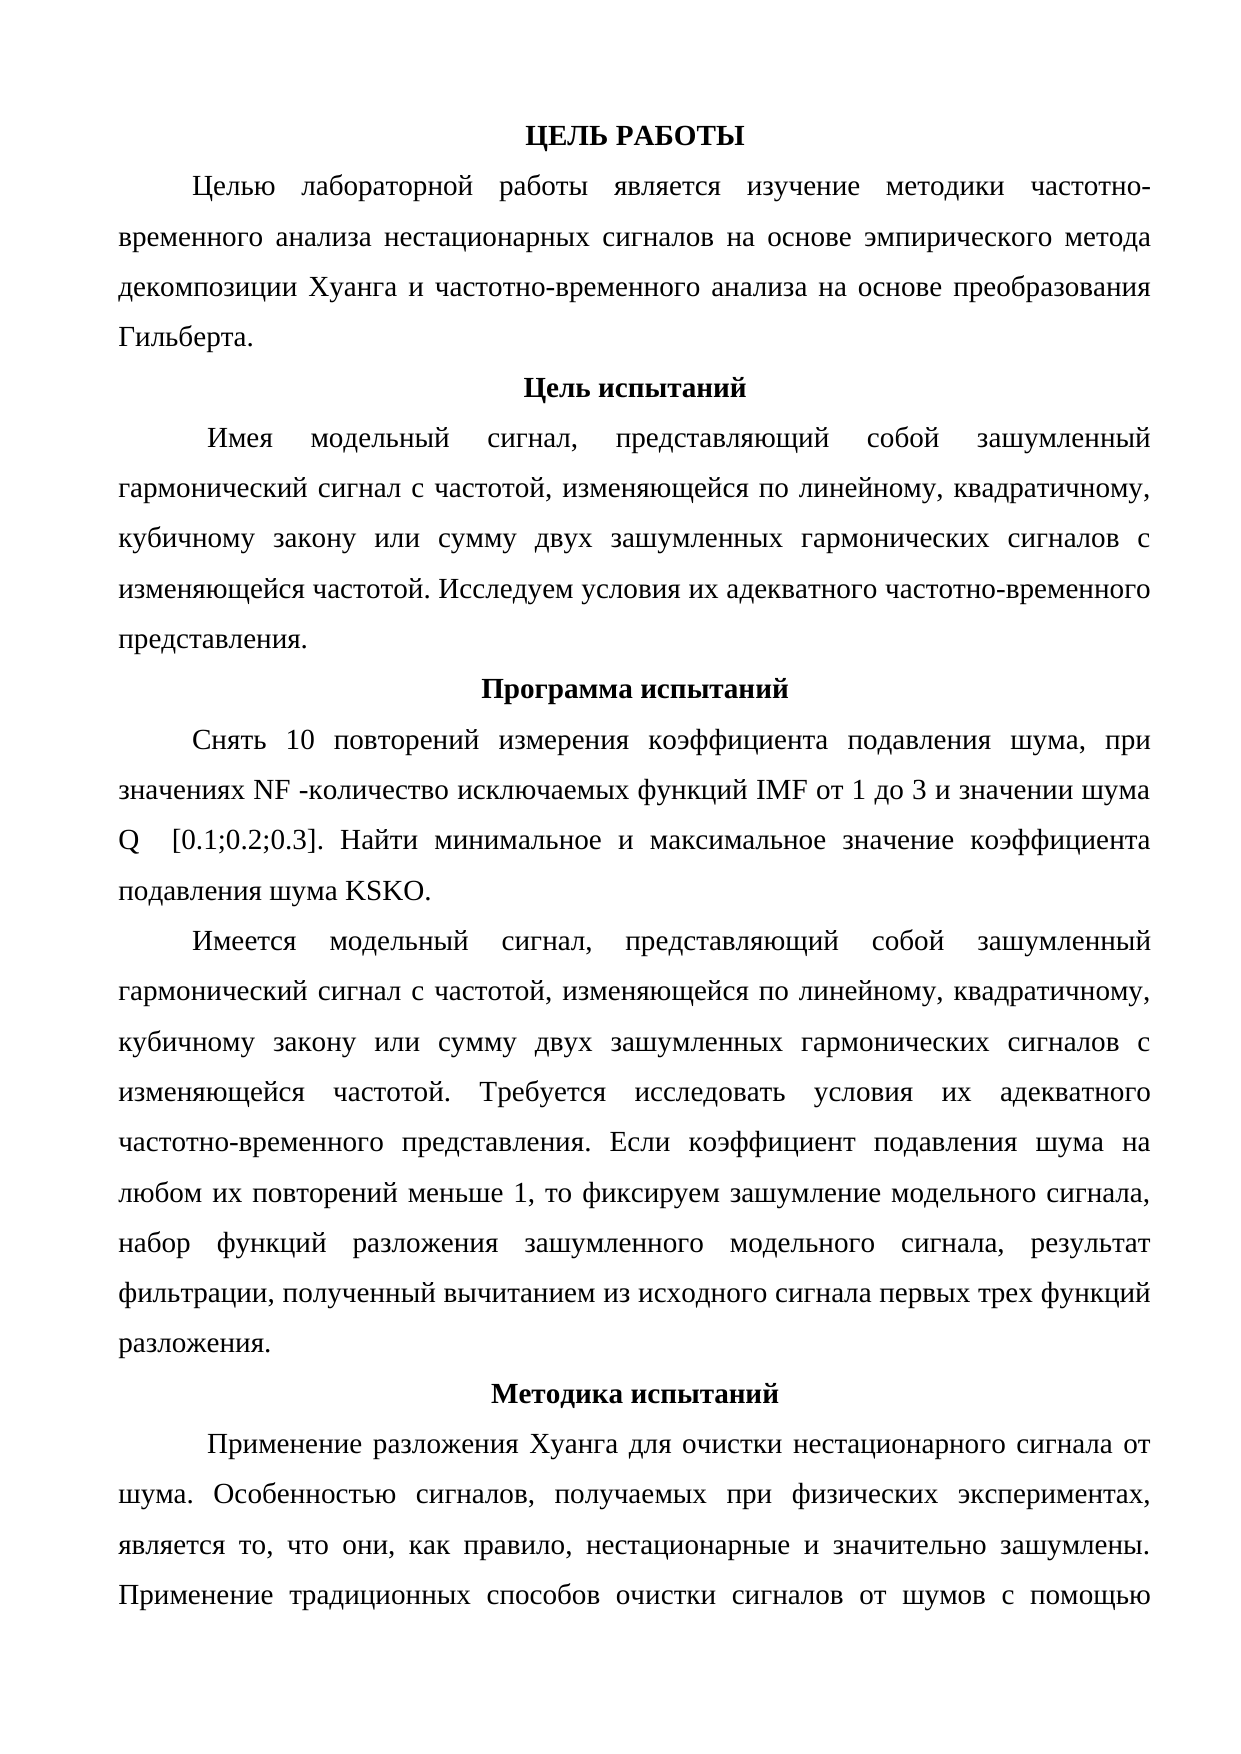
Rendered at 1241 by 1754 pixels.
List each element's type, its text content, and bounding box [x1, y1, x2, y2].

text Целью лабораторной работы является изучение методики частотно-временного анализа нестационарных сигналов на основе эмпирического метода декомпозиции Хуанга и частотно-временного анализа на основе преобразования Гильберта. [118, 168, 1152, 353]
subtitle ЦЕЛЬ РАБОТЫ [118, 118, 1152, 152]
text Цель испытаний [118, 370, 1152, 403]
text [118, 1426, 1152, 1611]
text Имея модельный сигнал, представляющий собой зашумленный гармонический сигнал с частотой, изменяющейся по линейному, квадратичному, кубичному закону или сумму двух зашумленных гармонических сигналов с изменяющейся частотой. Исследуем условия их адекватного частотно-временного представления. [118, 420, 1152, 655]
text Имеется модельный сигнал, представляющий собой зашумленный гармонический сигнал с частотой, изменяющейся по линейному, квадратичному, кубичному закону или сумму двух зашумленных гармонических сигналов с изменяющейся частотой. Требуется исследовать условия их адекватного частотно-временного представления. Если коэффициент подавления шума на любом их повторений меньше 1, то фиксируем зашумление модельного сигнала, набор функций разложения зашумленного модельного сигнала, результат фильтрации, полученный вычитанием из исходного сигнала первых трех функций разложения. [118, 923, 1152, 1359]
text Снять 10 повторений измерения коэффициента подавления шума, при значениях NF -количество исключаемых функций IMF от 1 до 3 и значении шума Q [0.1;0.2;0.3]. Найти минимальное и максимальное значение коэффициента подавления шума KSKO. [118, 722, 1152, 906]
text Программа испытаний [118, 672, 1152, 705]
text Методика испытаний [118, 1376, 1152, 1409]
